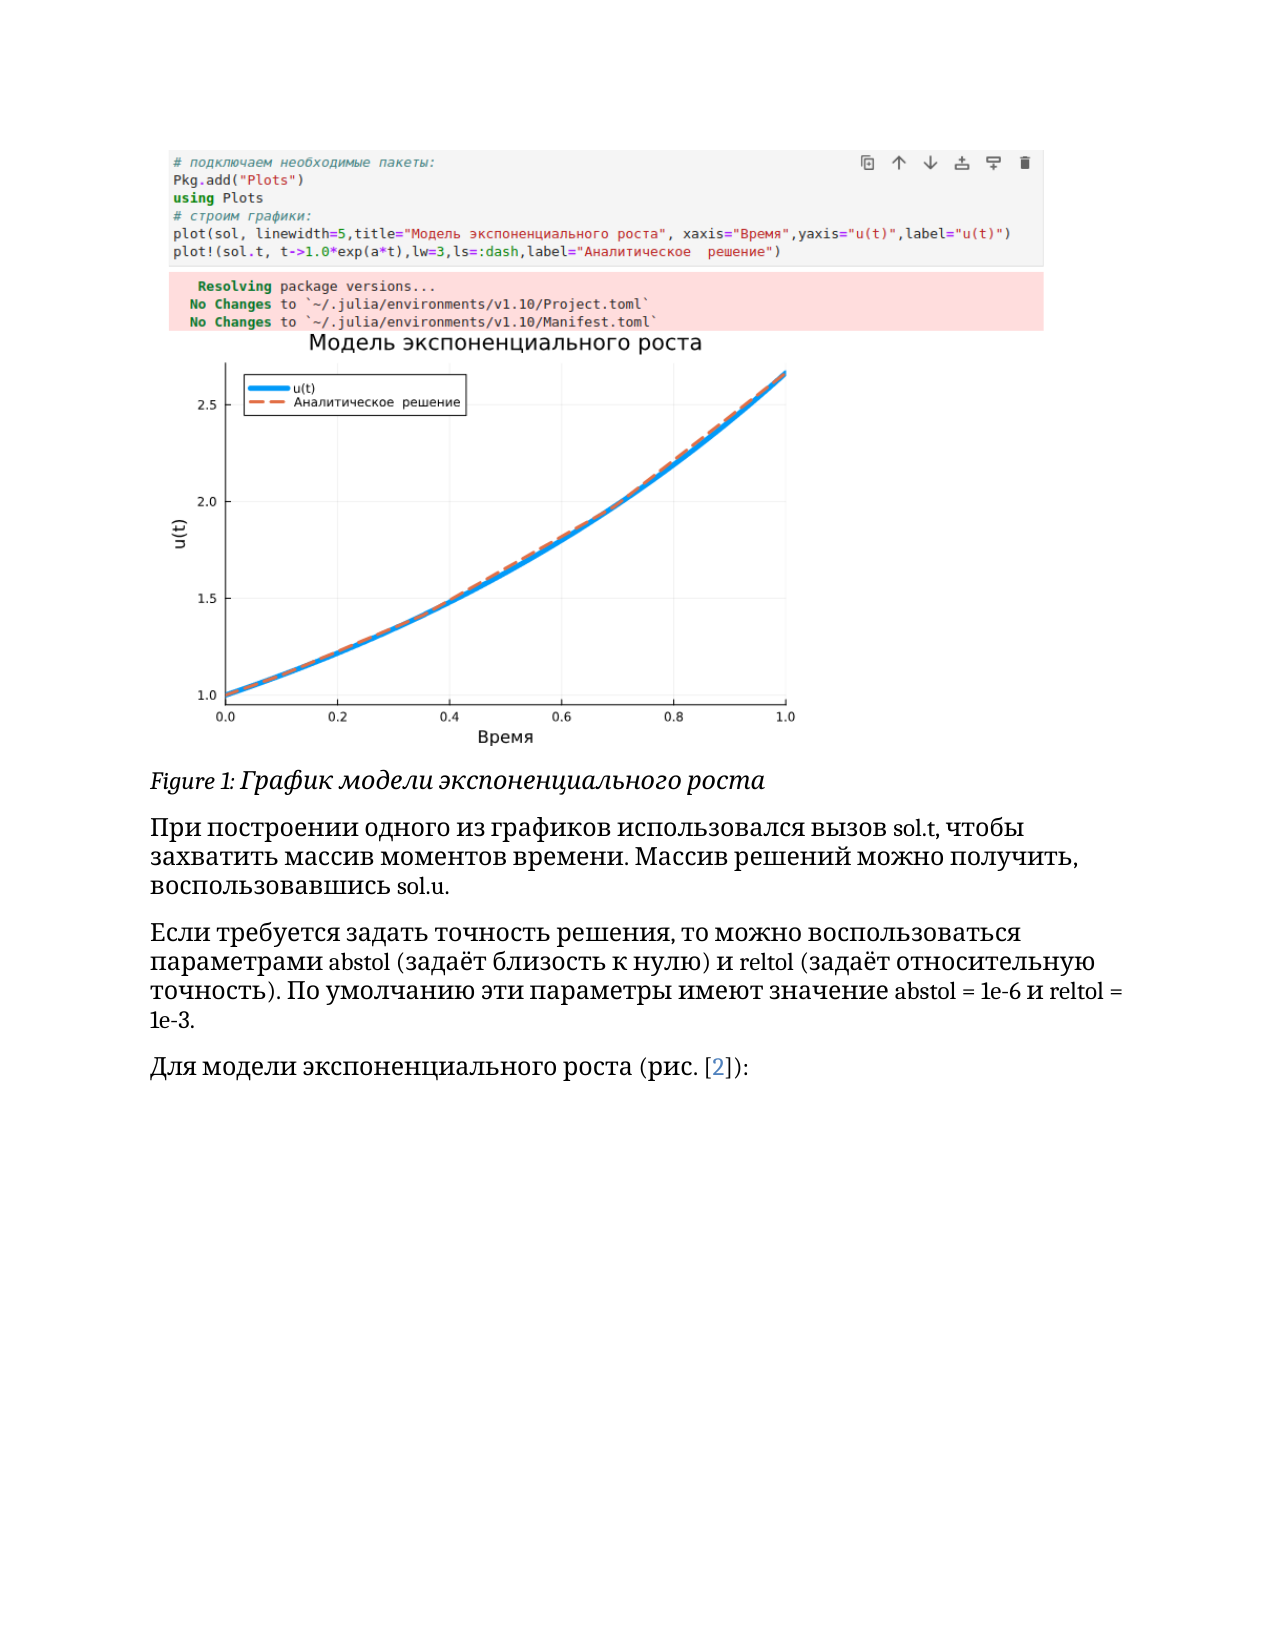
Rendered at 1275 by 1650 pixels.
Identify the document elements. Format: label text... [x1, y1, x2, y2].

text Для модели экспоненциального роста (рис. [2]): [150, 1053, 1125, 1082]
text При построении одного из графиков использовался вызов sol.t, чтобы захватить массив моментов времени. Массив решений можно получить, воспользовавшись sol.u. [150, 814, 1125, 901]
text Figure 1: График модели экспоненциального роста [150, 767, 1125, 796]
picture [168, 150, 1044, 746]
text Если требуется задать точность решения, то можно воспользоваться параметрами abstol (задаёт близость к нулю) и reltol (задаёт относительную точность). По умолчанию эти параметры имеют значение abstol = 1e-6 и reltol = 1e-3. [150, 919, 1125, 1034]
